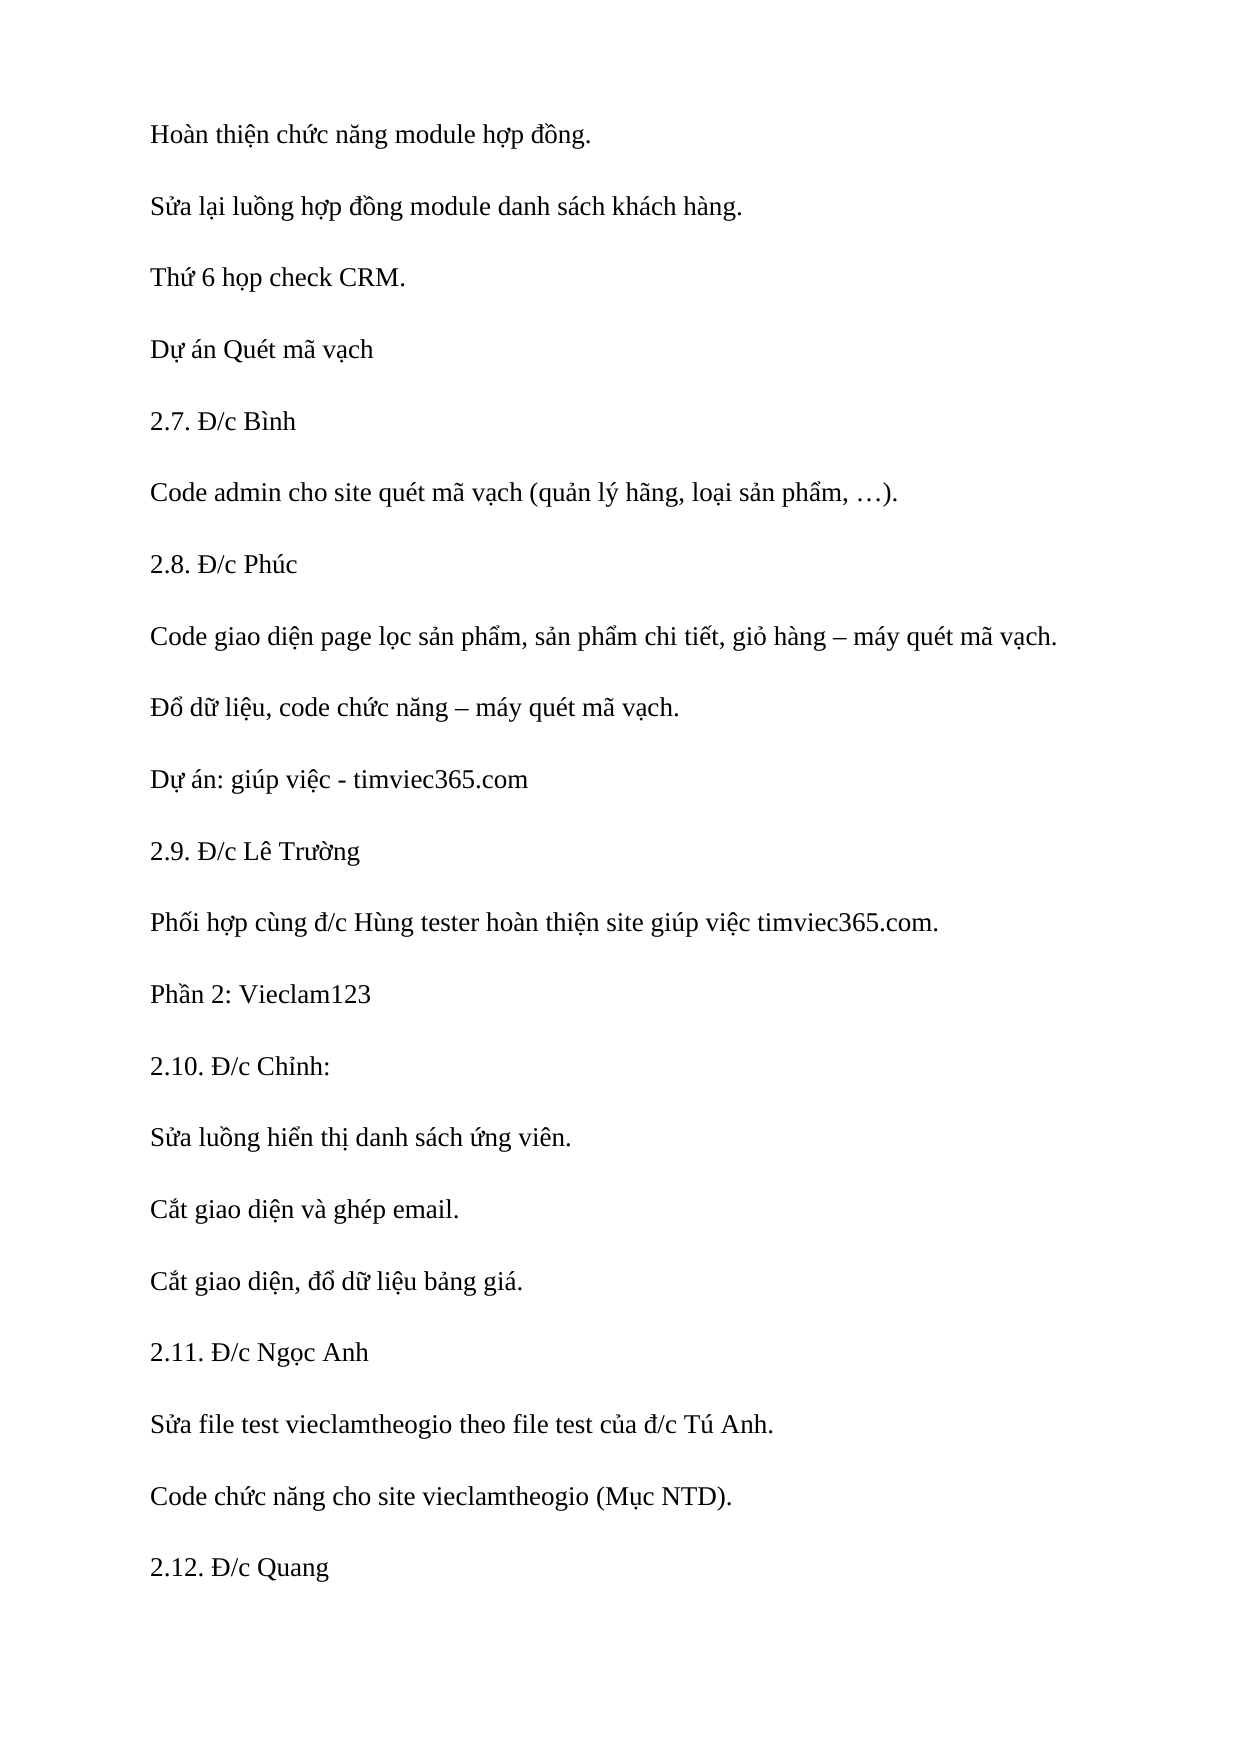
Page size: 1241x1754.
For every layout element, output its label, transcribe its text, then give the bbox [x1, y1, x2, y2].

text Dự án Quét mã vạch [150, 333, 1090, 364]
text 2.8. Đ/c Phúc [150, 548, 1090, 579]
text Dự án: giúp việc - timviec365.com [150, 763, 1090, 794]
text Sửa lại luồng hợp đồng module danh sách khách hàng. [150, 190, 1090, 221]
text 2.11. Đ/c Ngọc Anh [150, 1336, 1090, 1367]
text Phần 2: Vieclam123 [150, 978, 1090, 1009]
text Thứ 6 họp check CRM. [150, 261, 1090, 292]
text Phối hợp cùng đ/c Hùng tester hoàn thiện site giúp việc timviec365.com. [150, 906, 1090, 937]
text 2.7. Đ/c Bình [150, 405, 1090, 436]
text Hoàn thiện chức năng module hợp đồng. [150, 118, 1090, 149]
text Cắt giao diện, đổ dữ liệu bảng giá. [150, 1265, 1090, 1296]
text Code giao diện page lọc sản phẩm, sản phẩm chi tiết, giỏ hàng – máy quét mã vạch. [150, 620, 1090, 651]
text Đổ dữ liệu, code chức năng – máy quét mã vạch. [150, 691, 1090, 722]
text Sửa file test vieclamtheogio theo file test của đ/c Tú Anh. [150, 1408, 1090, 1439]
text Sửa luồng hiển thị danh sách ứng viên. [150, 1121, 1090, 1152]
text Code chức năng cho site vieclamtheogio (Mục NTD). [150, 1480, 1090, 1511]
text 2.9. Đ/c Lê Trường [150, 835, 1090, 866]
text 2.12. Đ/c Quang [150, 1551, 1090, 1582]
text Cắt giao diện và ghép email. [150, 1193, 1090, 1224]
text Code admin cho site quét mã vạch (quản lý hãng, loại sản phẩm, …). [150, 476, 1090, 507]
text 2.10. Đ/c Chỉnh: [150, 1050, 1090, 1081]
